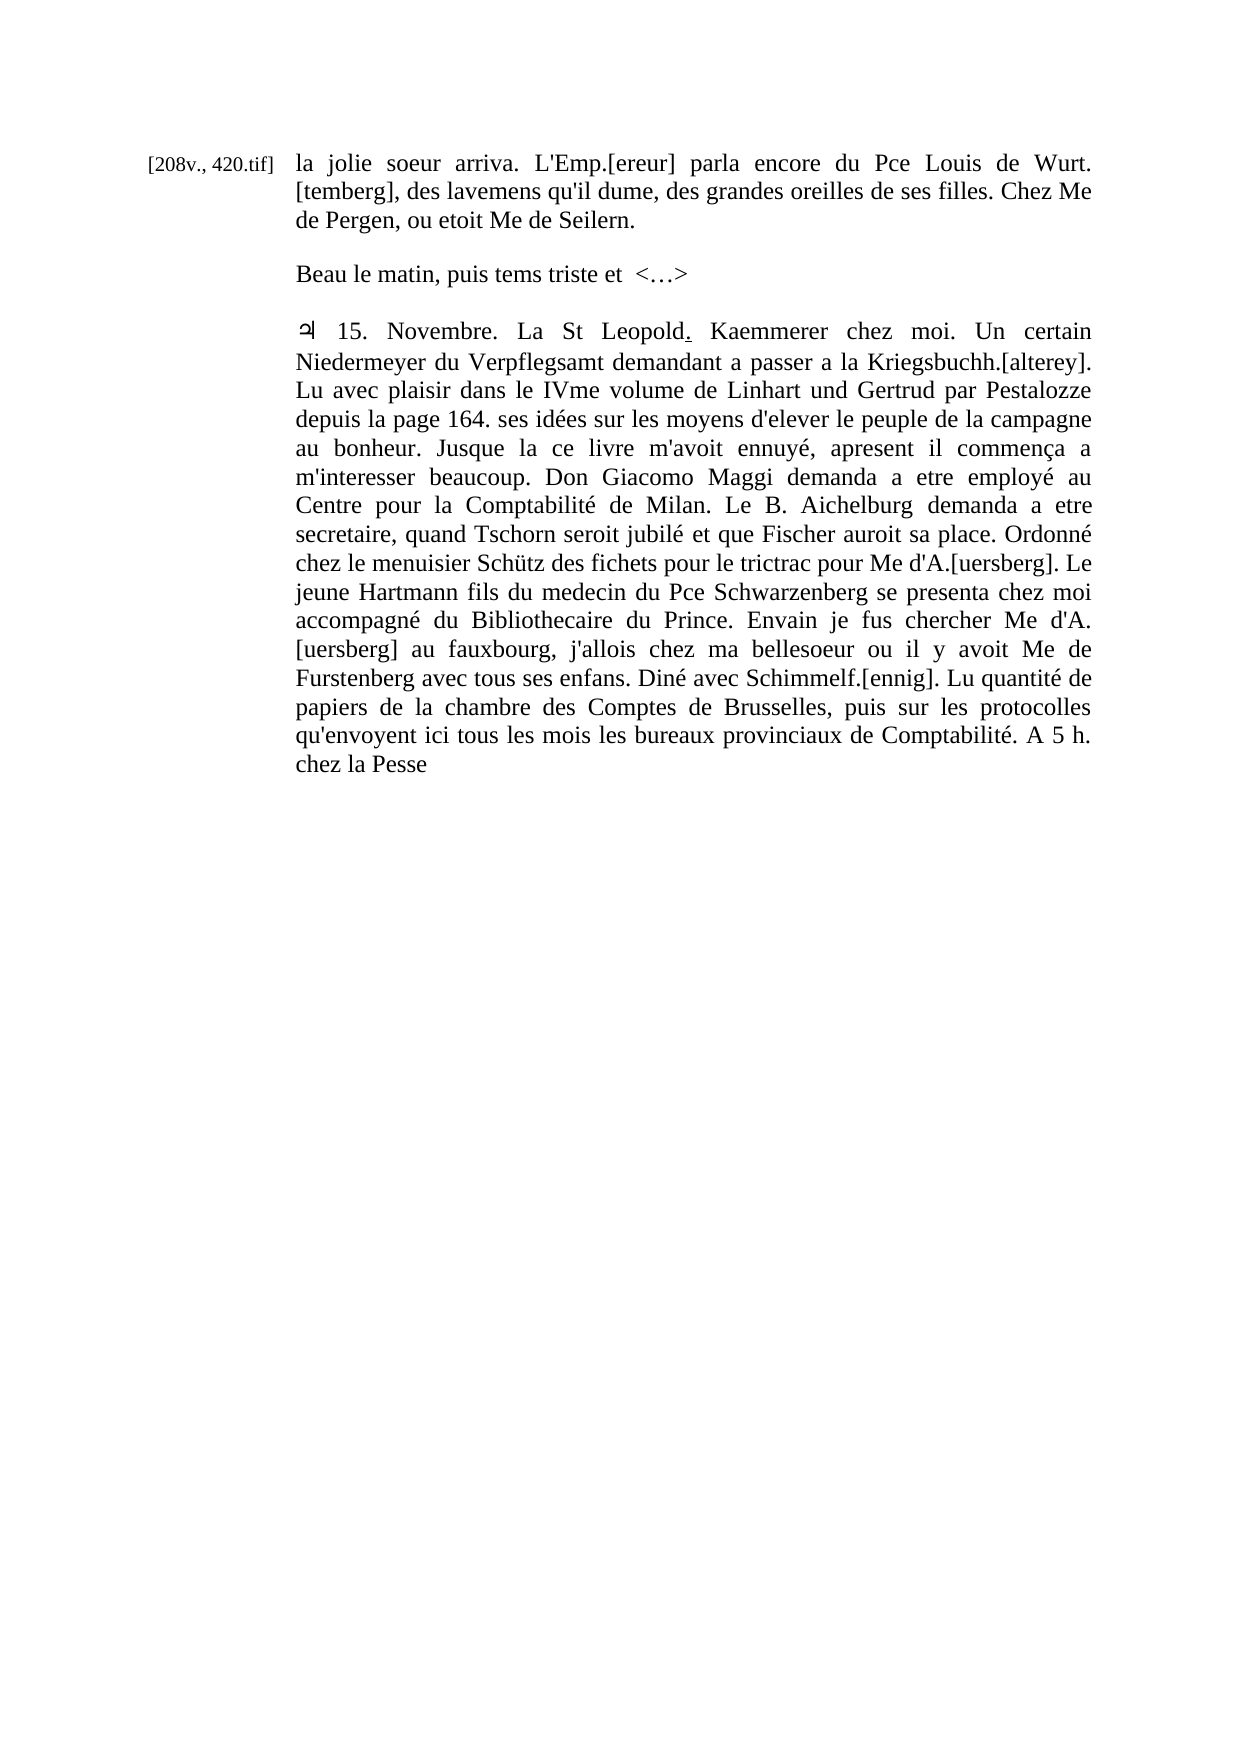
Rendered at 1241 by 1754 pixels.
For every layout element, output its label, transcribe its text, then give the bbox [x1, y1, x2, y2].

text [208v., 420.tif] la jolie soeur arriva. L'Emp.[ereur] parla encore du Pce Louis de Wurt.[temberg], des lavemens qu'il dume, des grandes oreilles de ses filles. Chez Me de Pergen, ou etoit Me de Seilern. [148, 148, 1093, 234]
text Beau le matin, puis tems triste et <…> [295, 259, 1093, 288]
text ♃ 15. Novembre. La St Leopold. Kaemmerer chez moi. Un certain Niedermeyer du Verpflegsamt demandant a passer a la Kriegsbuchh.[alterey]. Lu avec plaisir dans le IVme volume de Linhart und Gertrud par Pestalozze depuis la page 164. ses idées sur les moyens d'elever le peuple de la campagne au bonheur. Jusque la ce livre m'avoit ennuyé, apresent il commença a m'interesser beaucoup. Don Giacomo Maggi demanda a etre employé au Centre pour la Comptabilité de Milan. Le B. Aichelburg demanda a etre secretaire, quand Tschorn seroit jubilé et que Fischer auroit sa place. Ordonné chez le menuisier Schütz des fichets pour le trictrac pour Me d'A.[uersberg]. Le jeune Hartmann fils du medecin du Pce Schwarzenberg se presenta chez moi accompagné du Bibliothecaire du Prince. Envain je fus chercher Me d'A. [uersberg] au fauxbourg, j'allois chez ma bellesoeur ou il y avoit Me de Furstenberg avec tous ses enfans. Diné avec Schimmelf.[ennig]. Lu quantité de papiers de la chambre des Comptes de Brusselles, puis sur les protocolles qu'envoyent ici tous les mois les bureaux provinciaux de Comptabilité. A 5 h. chez la Pesse [295, 313, 1093, 778]
